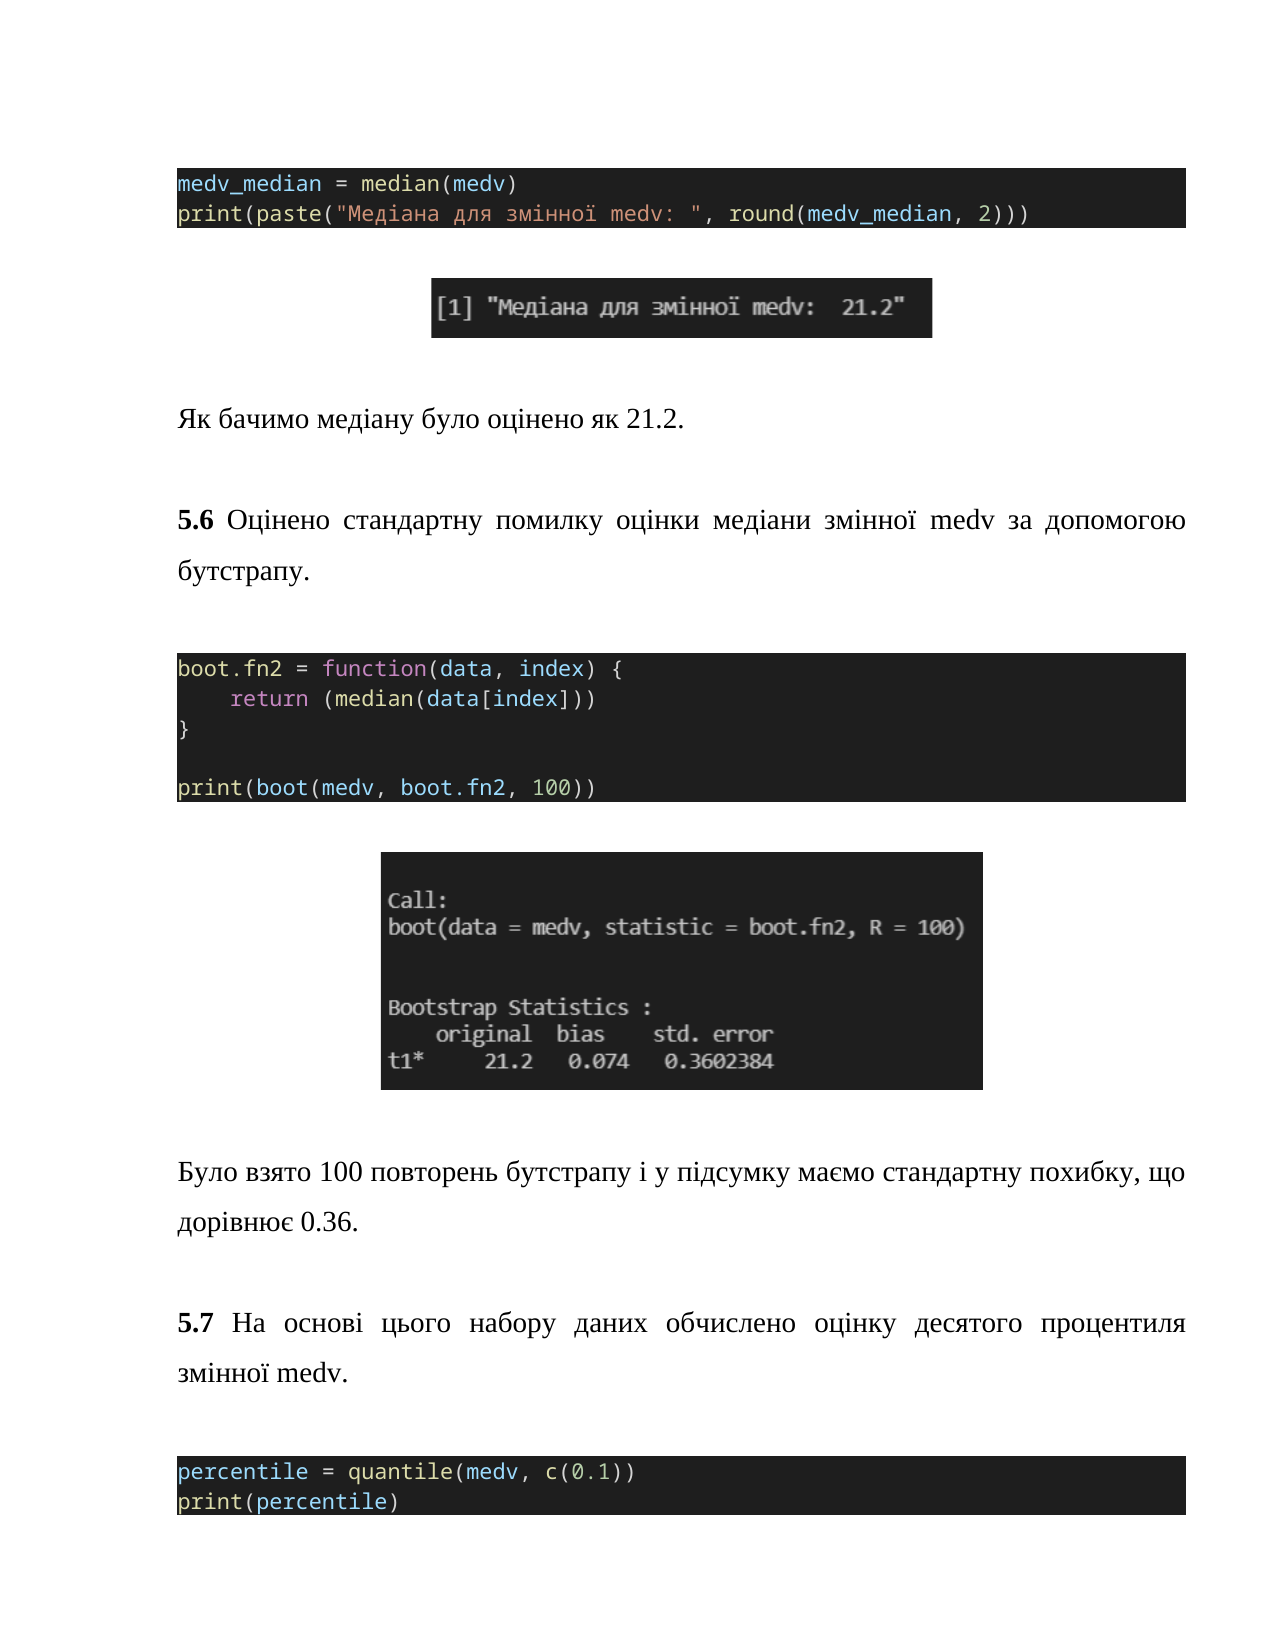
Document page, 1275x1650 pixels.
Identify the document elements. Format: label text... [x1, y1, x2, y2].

text print(percentile) [177, 1486, 1186, 1515]
text print(boot(medv, boot.fn2, 100)) [177, 772, 1186, 802]
text 5.7 На основі цього набору даних обчислено оцінку десятого процентиля змінної medv. [177, 1305, 1186, 1389]
text percentile = quantile(medv, c(0.1)) [177, 1456, 1186, 1486]
text return (median(data[index])) [177, 683, 1186, 713]
text 5.6 Оцінено стандартну помилку оцінки медіани змінної medv за допомогою бутстрапу. [177, 502, 1186, 586]
picture [380, 852, 983, 1090]
text boot.fn2 = function(data, index) { [177, 653, 1186, 683]
text } [177, 713, 1186, 743]
text medv_median = median(medv) [177, 168, 1186, 198]
text print(paste("Медiана для змiнної medv: ", round(medv_median, 2))) [177, 198, 1186, 228]
text Було взято 100 повторень бутстрапу і у підсумку маємо стандартну похибку, що дорівнює 0.36. [177, 1154, 1186, 1238]
picture [431, 278, 933, 338]
text Як бачимо медіану було оцінено як 21.2. [177, 402, 1186, 435]
